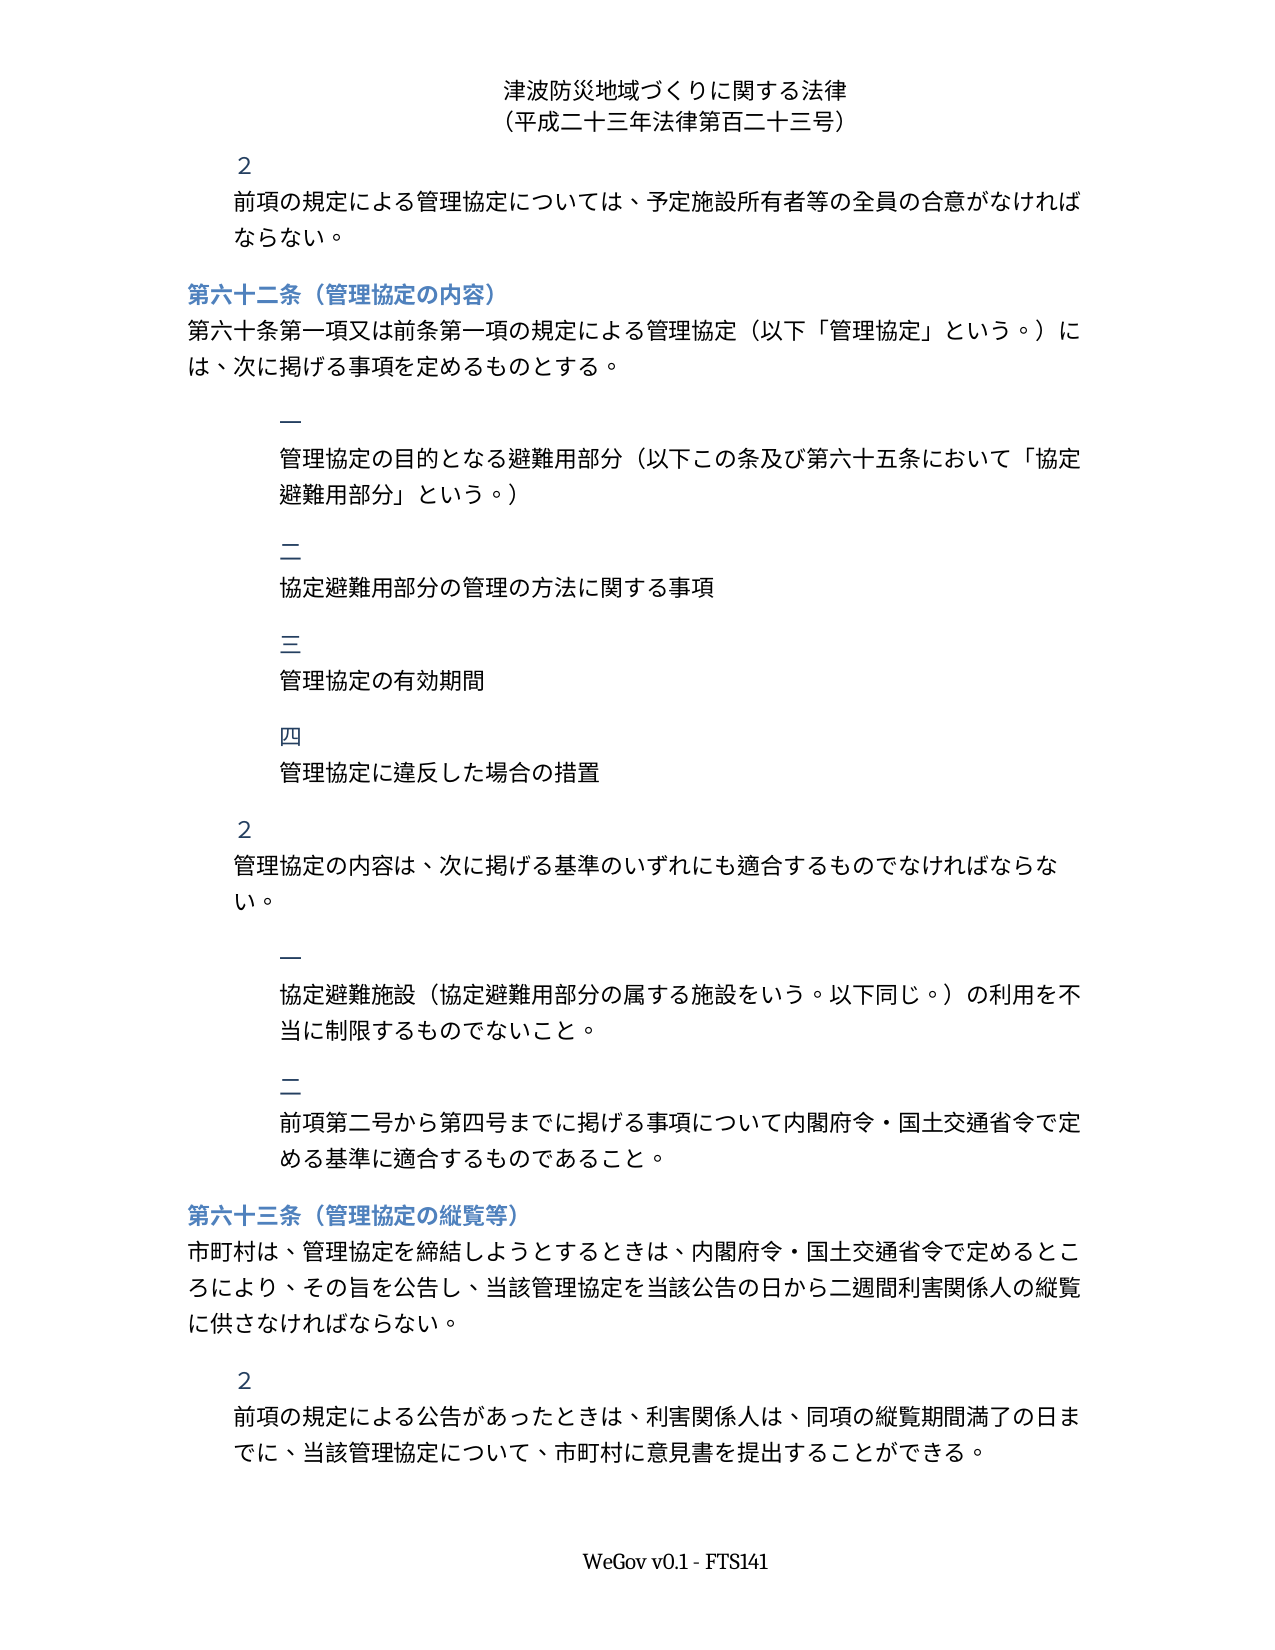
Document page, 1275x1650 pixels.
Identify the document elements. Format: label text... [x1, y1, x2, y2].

subtitle 三 [279, 629, 1087, 660]
text 管理協定の有効期間 [279, 664, 1087, 696]
text 前項の規定による管理協定については、予定施設所有者等の全員の合意がなければならない。 [233, 186, 1087, 253]
subtitle ２ [233, 1364, 1087, 1396]
subtitle 一 [279, 943, 1087, 974]
text 前項第二号から第四号までに掲げる事項について内閣府令・国土交通省令で定める基準に適合するものであること。 [279, 1107, 1087, 1174]
subtitle 四 [279, 721, 1087, 753]
subtitle 一 [279, 407, 1087, 438]
text 管理協定に違反した場合の措置 [279, 757, 1087, 788]
subtitle 第六十二条（管理協定の内容） [187, 279, 1087, 310]
text 第六十条第一項又は前条第一項の規定による管理協定（以下「管理協定」という。）には、次に掲げる事項を定めるものとする。 [187, 314, 1087, 382]
text 協定避難施設（協定避難用部分の属する施設をいう。以下同じ。）の利用を不当に制限するものでないこと。 [279, 979, 1087, 1046]
text 前項の規定による公告があったときは、利害関係人は、同項の縦覧期間満了の日までに、当該管理協定について、市町村に意見書を提出することができる。 [233, 1401, 1087, 1468]
subtitle 二 [279, 1071, 1087, 1103]
subtitle 二 [279, 536, 1087, 567]
text 管理協定の目的となる避難用部分（以下この条及び第六十五条において「協定避難用部分」という。） [279, 443, 1087, 510]
text 協定避難用部分の管理の方法に関する事項 [279, 572, 1087, 603]
subtitle 第六十三条（管理協定の縦覧等） [187, 1200, 1087, 1231]
text 管理協定の内容は、次に掲げる基準のいずれにも適合するものでなければならない。 [233, 850, 1087, 917]
text 市町村は、管理協定を締結しようとするときは、内閣府令・国土交通省令で定めるところにより、その旨を公告し、当該管理協定を当該公告の日から二週間利害関係人の縦覧に供さなければならない。 [187, 1236, 1087, 1339]
subtitle ２ [233, 814, 1087, 845]
subtitle ２ [233, 150, 1087, 181]
